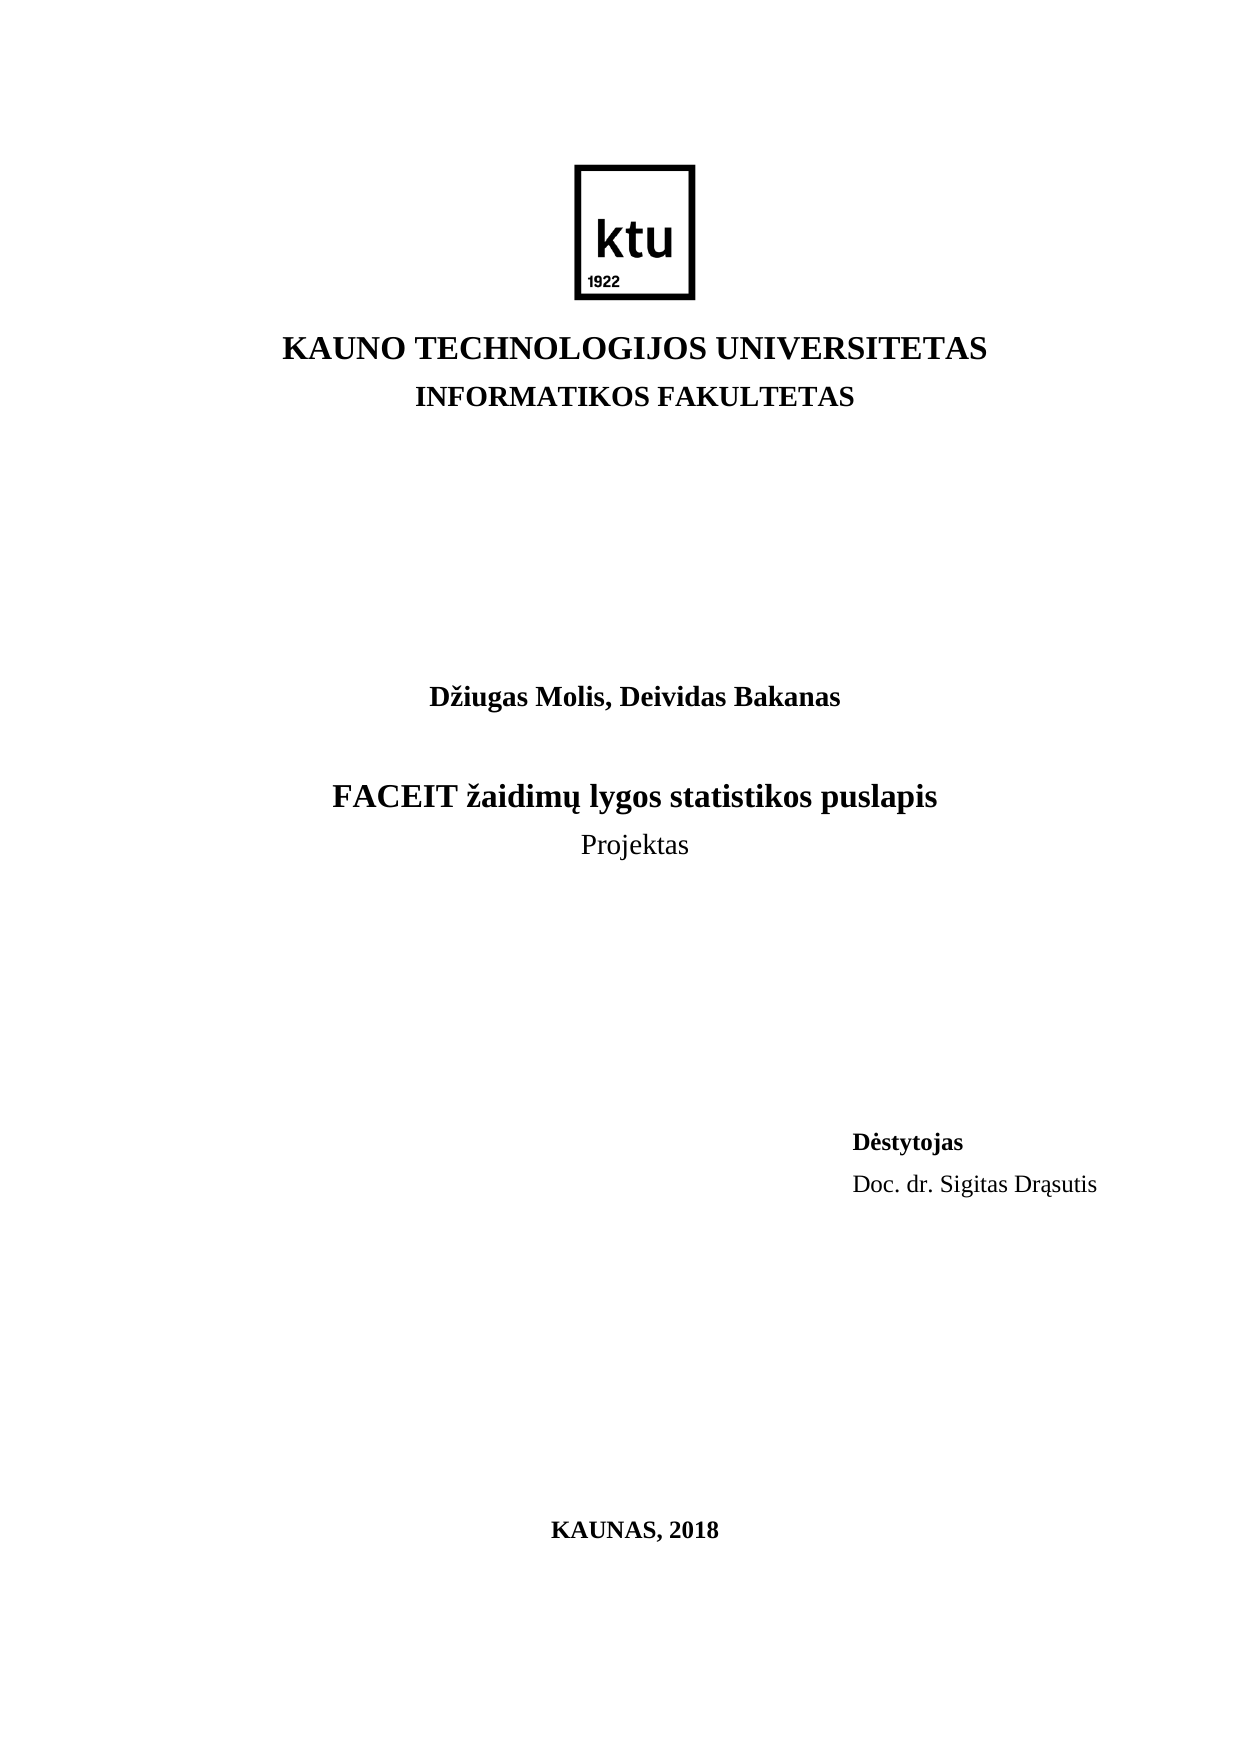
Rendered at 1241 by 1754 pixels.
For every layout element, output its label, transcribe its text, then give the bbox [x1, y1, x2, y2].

text KAUNO TECHNOLOGIJOS UNIVERSITETAS [148, 328, 1122, 367]
text KAUNAS, 2018 [148, 1515, 1122, 1544]
text INFORMATIKOS FAKULTETAS [148, 379, 1122, 413]
text Džiugas Molis, Deividas Bakanas [148, 679, 1122, 713]
text Dėstytojas [148, 1127, 1122, 1156]
picture [557, 147, 713, 316]
text FACEIT žaidimų lygos statistikos puslapis [148, 776, 1122, 815]
text Projektas [148, 827, 1122, 861]
text Doc. dr. Sigitas Drąsutis [148, 1169, 1122, 1197]
